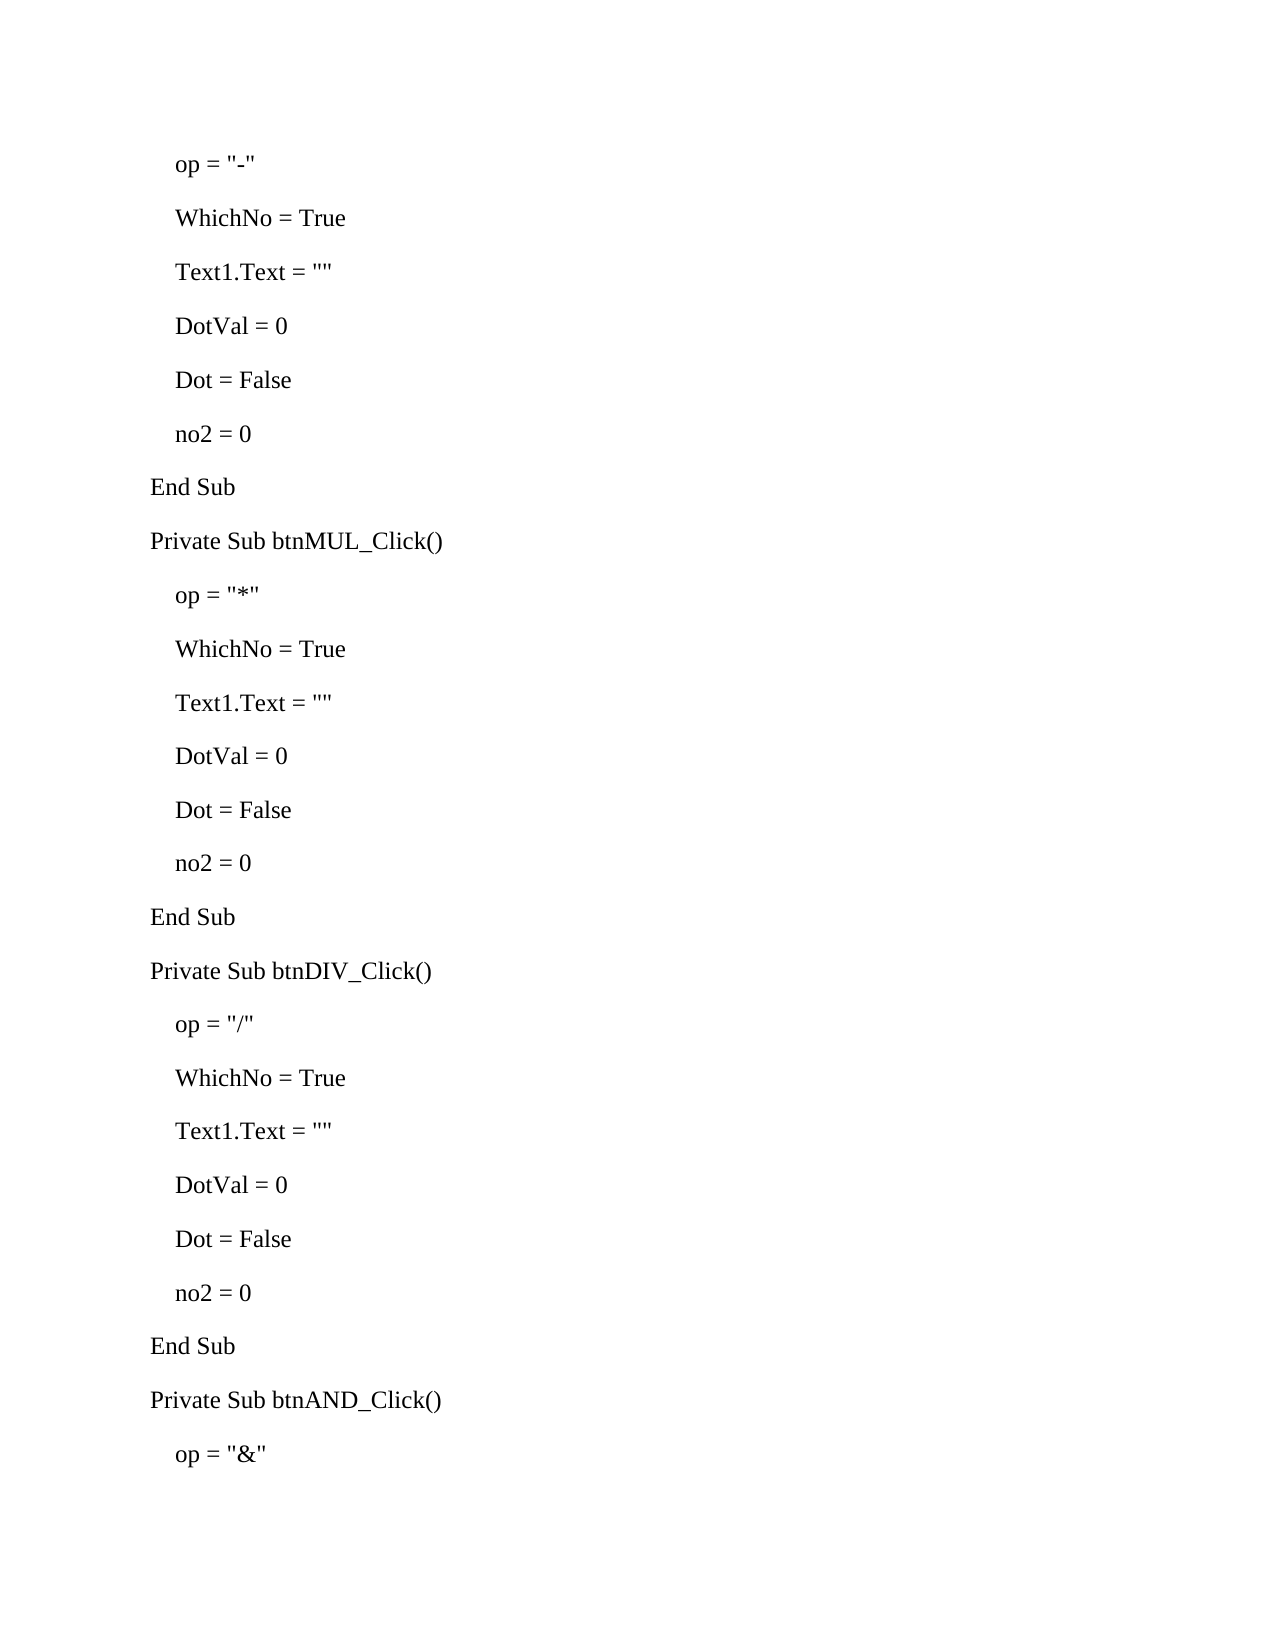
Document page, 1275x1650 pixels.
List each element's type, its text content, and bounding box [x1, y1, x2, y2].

text Private Sub btnAND_Click() op = "&" [150, 1385, 444, 1468]
text WhichNo = True Text1.Text = "" DotVal = 0 [175, 634, 348, 770]
text End Sub [150, 1332, 1150, 1360]
text op = "-" WhichNo = True Text1.Text = "" DotVal = 0 [175, 149, 348, 340]
text Private Sub btnMUL_Click() op = "*" [150, 526, 448, 609]
text End Sub [150, 902, 1150, 931]
text Dot = False no2 = 0 [175, 365, 294, 448]
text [175, 1063, 348, 1199]
text Private Sub btnDIV_Click() op = "/" [150, 956, 434, 1038]
text Dot = False no2 = 0 [175, 795, 294, 877]
text End Sub [150, 473, 1150, 502]
text Dot = False no2 = 0 [175, 1224, 294, 1306]
